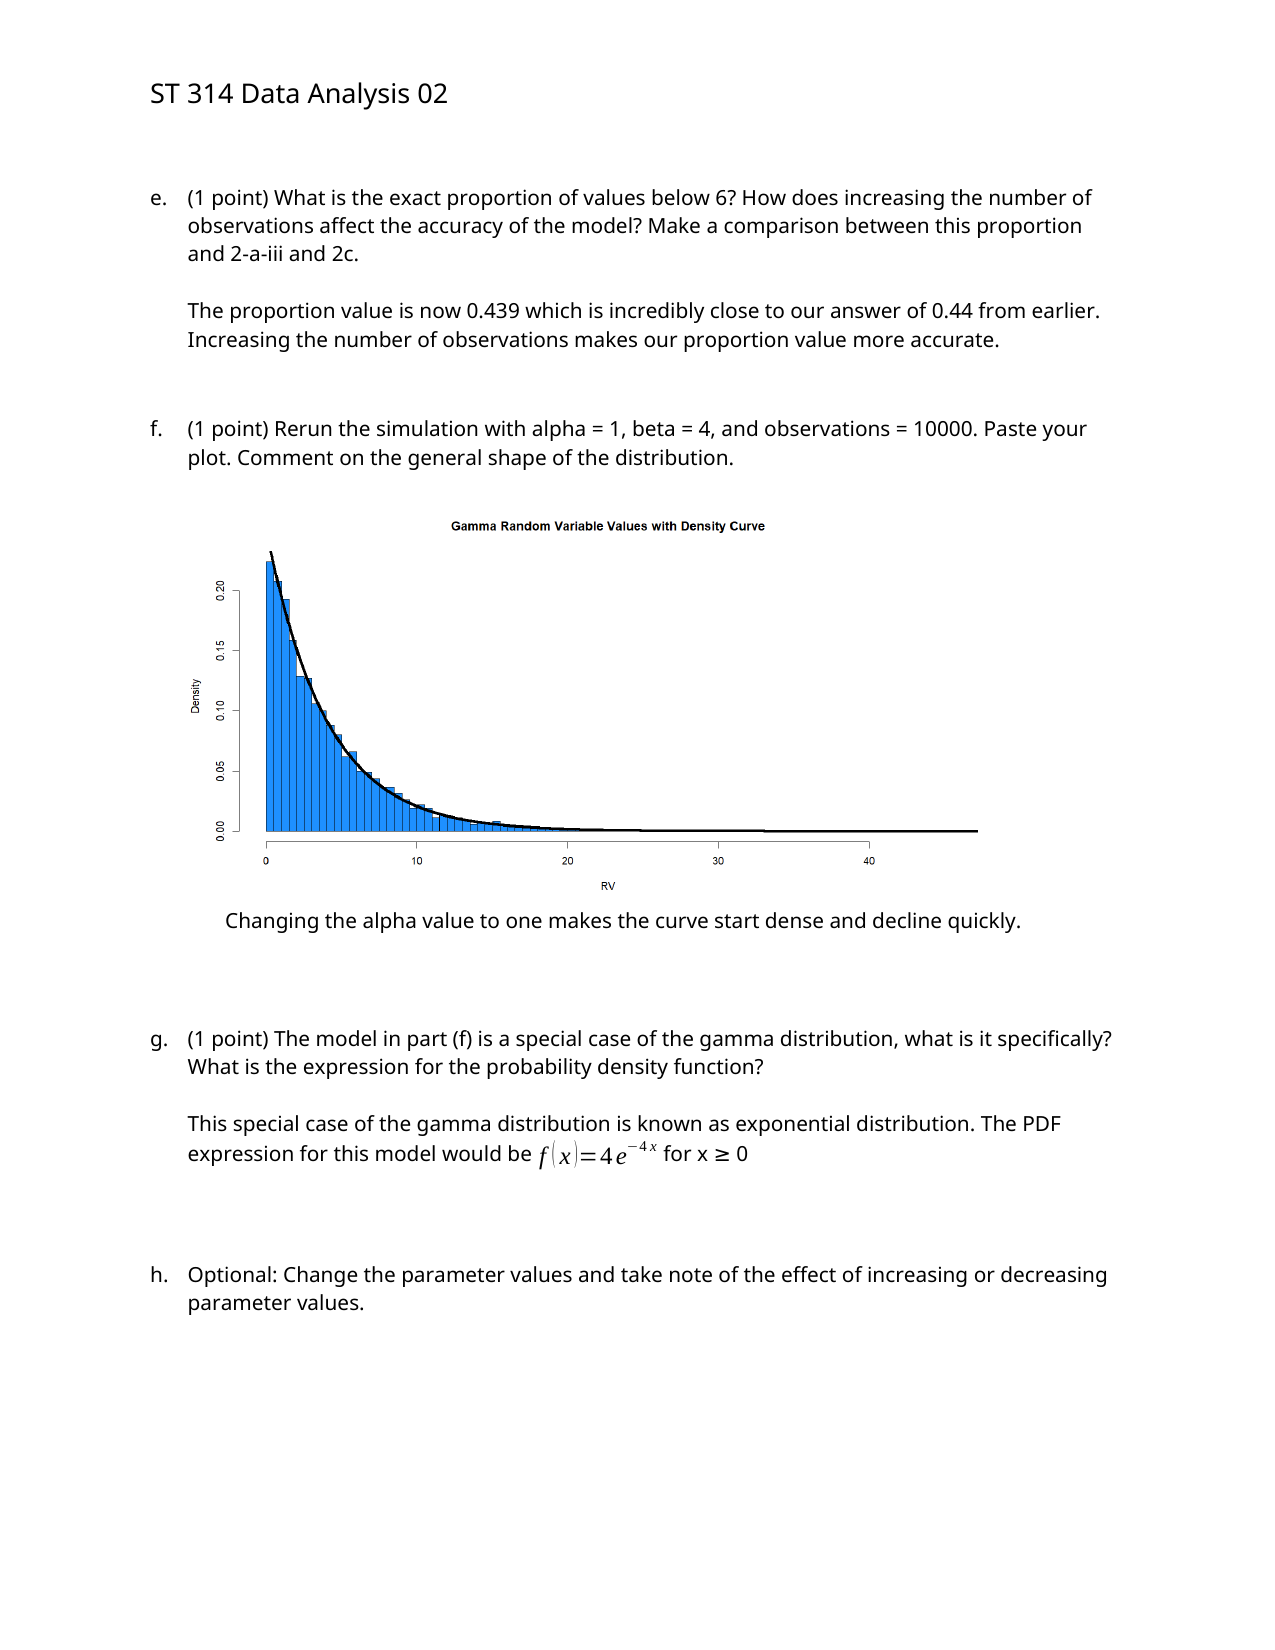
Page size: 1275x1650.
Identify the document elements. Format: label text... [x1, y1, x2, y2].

subtitle (1 point) What is the exact proportion of values below 6? How does increasing the number of observations affect the accuracy of the model? Make a comparison between this proportion and 2-a-iii and 2c. [150, 183, 1125, 268]
text This special case of the gamma distribution is known as exponential distribution. The PDF expression for this model would be for x ≥ 0 [187, 1109, 1125, 1170]
picture [187, 499, 1004, 906]
subtitle (1 point) The model in part (f) is a special case of the gamma distribution, what is it specifically? What is the expression for the probability density function? [150, 1024, 1125, 1081]
text Changing the alpha value to one makes the curve start dense and decline quickly. [187, 906, 1125, 934]
subtitle (1 point) Rerun the simulation with alpha = 1, beta = 4, and observations = 10000. Paste your plot. Comment on the general shape of the distribution. [150, 414, 1125, 471]
subtitle Optional: Change the parameter values and take note of the effect of increasing or decreasing parameter values. [150, 1260, 1125, 1317]
text The proportion value is now 0.439 which is incredibly close to our answer of 0.44 from earlier. Increasing the number of observations makes our proportion value more accurate. [187, 296, 1125, 353]
